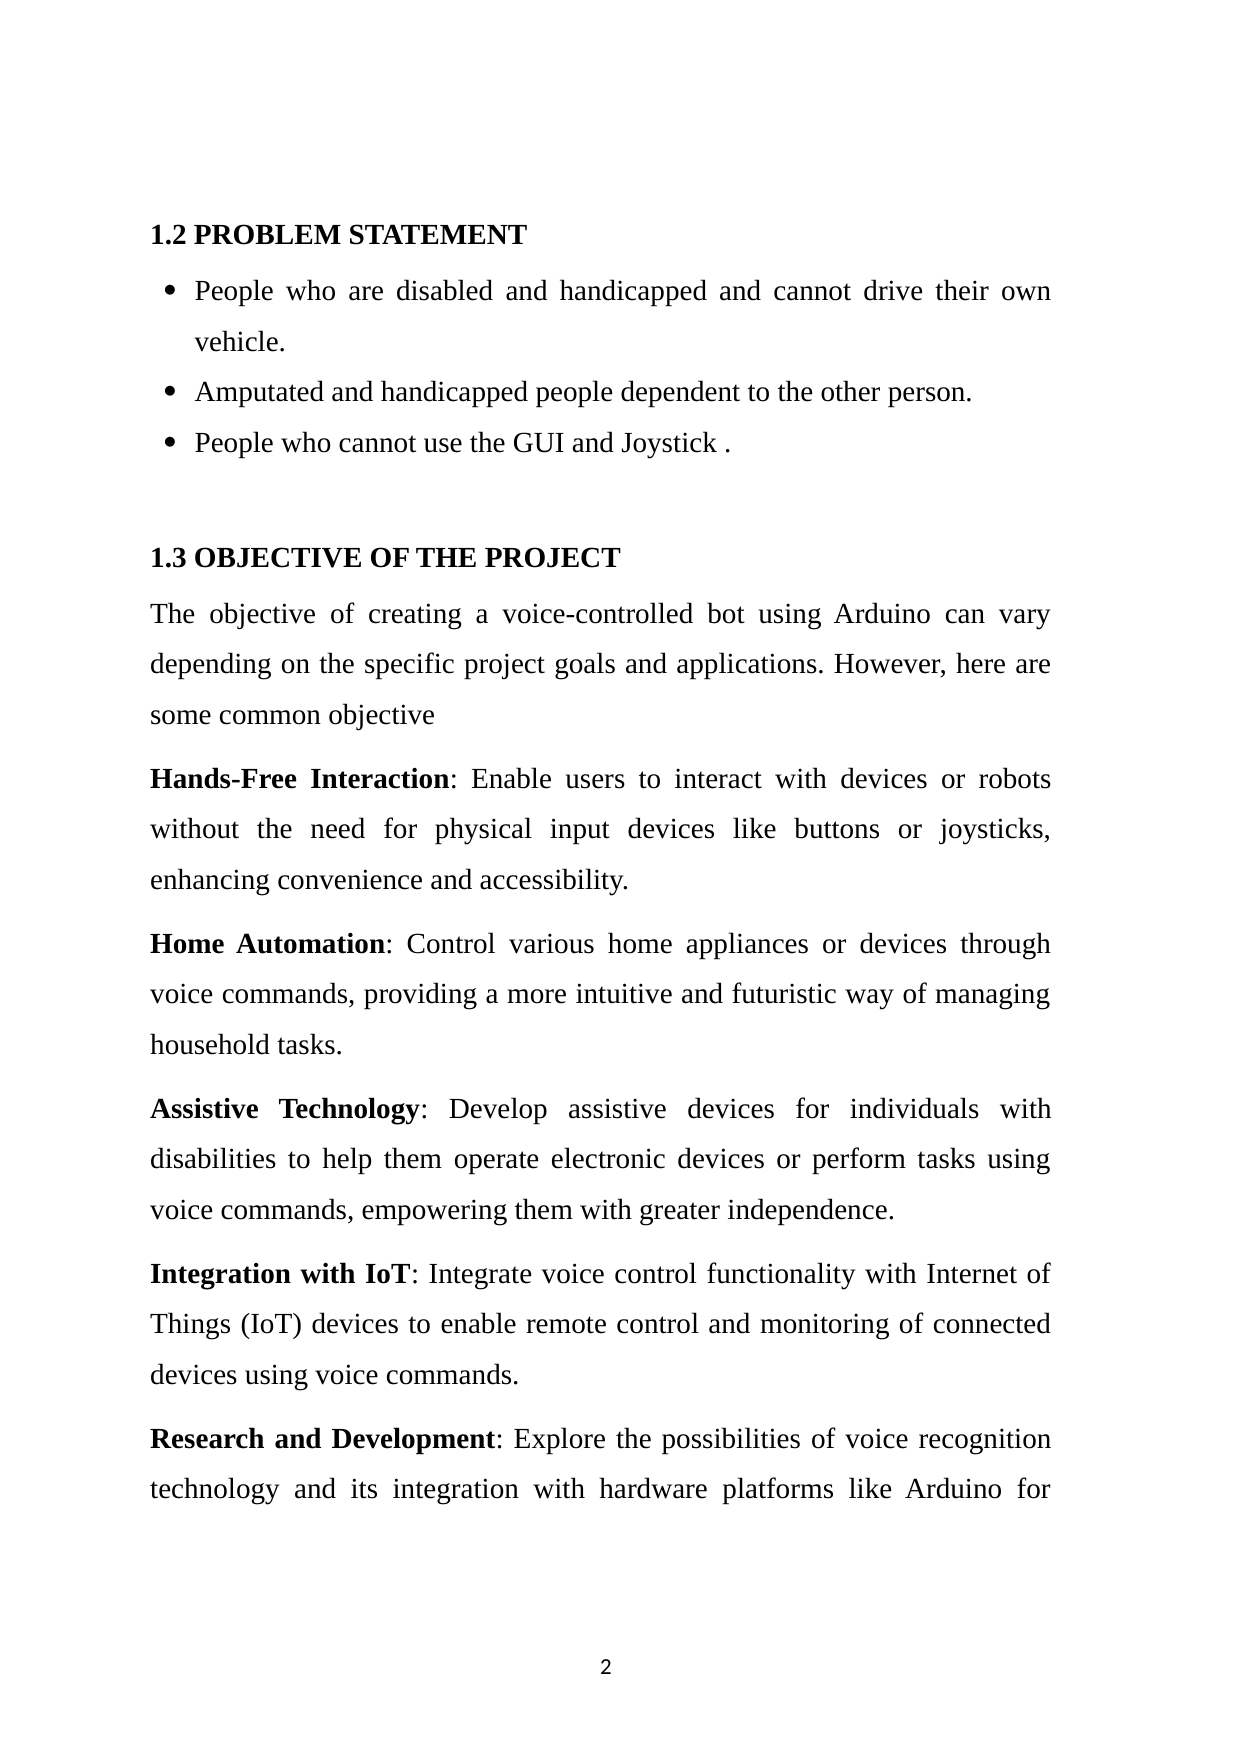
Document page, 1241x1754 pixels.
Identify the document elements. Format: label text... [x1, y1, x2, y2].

subtitle 1.3 OBJECTIVE OF THE PROJECT [150, 540, 1139, 573]
text Assistive Technology: Develop assistive devices for individuals with disabilities to help them operate electronic devices or perform tasks using voice commands, empowering them with greater independence. [150, 1091, 1052, 1226]
text Hands-Free Interaction: Enable users to interact with devices or robots without the need for physical input devices like buttons or joysticks, enhancing convenience and accessibility. [150, 761, 1052, 896]
subtitle 1.2 PROBLEM STATEMENT [150, 217, 1139, 251]
text The objective of creating a voice-controlled bot using Arduino can vary depending on the specific project goals and applications. However, here are some common objective [150, 596, 1052, 731]
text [150, 1421, 1052, 1505]
list People who cannot use the GUI and Joystick . [165, 425, 1052, 458]
text Integration with IoT: Integrate voice control functionality with Internet of Things (IoT) devices to enable remote control and monitoring of connected devices using voice commands. [150, 1256, 1052, 1391]
list People who are disabled and handicapped and cannot drive their own vehicle. [165, 273, 1052, 357]
list Amputated and handicapped people dependent to the other person. [165, 374, 1052, 408]
text Home Automation: Control various home appliances or devices through voice commands, providing a more intuitive and futuristic way of managing household tasks. [150, 926, 1052, 1061]
